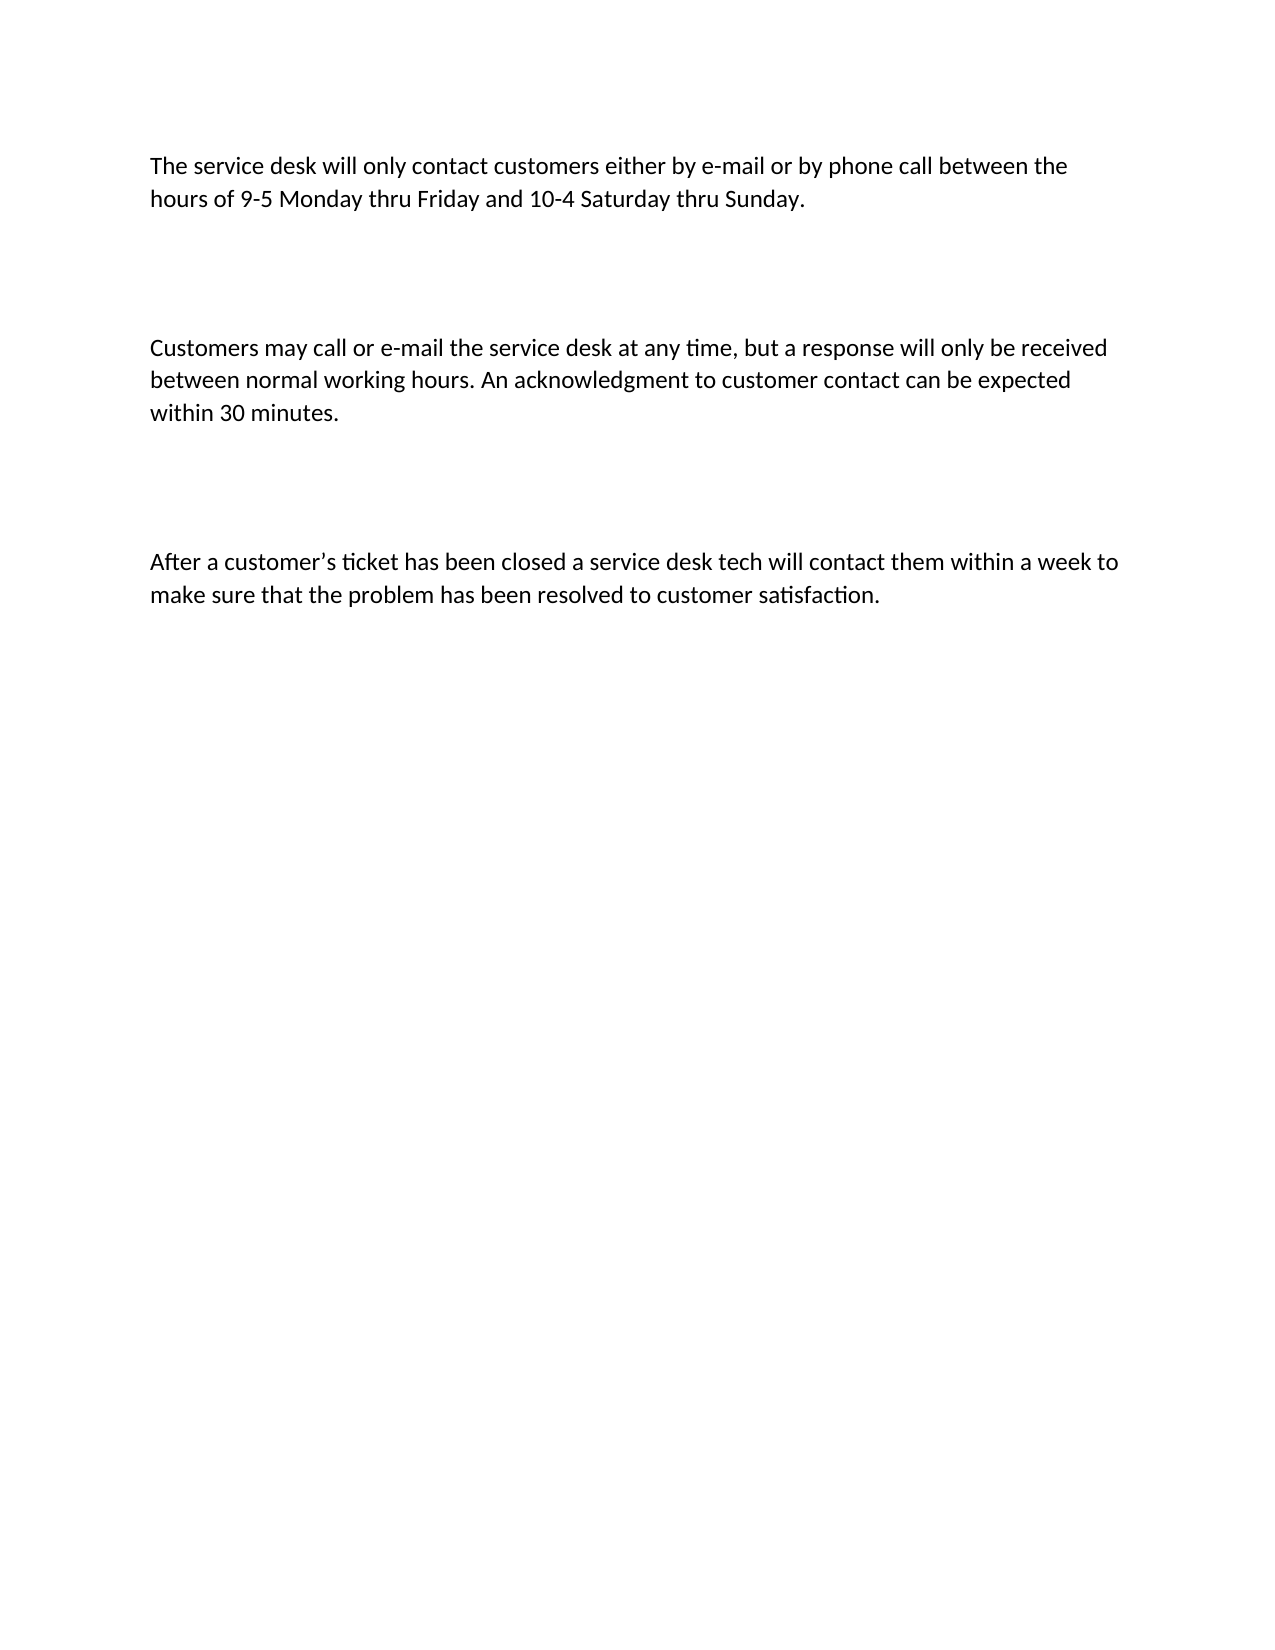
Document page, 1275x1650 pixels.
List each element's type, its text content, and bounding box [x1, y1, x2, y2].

text The service desk will only contact customers either by e-mail or by phone call between the hours of 9-5 Monday thru Friday and 10-4 Saturday thru Sunday. [150, 150, 1125, 213]
text Customers may call or e-mail the service desk at any time, but a response will only be received between normal working hours. An acknowledgment to customer contact can be expected within 30 minutes. [150, 332, 1125, 428]
text After a customer’s ticket has been closed a service desk tech will contact them within a week to make sure that the problem has been resolved to customer satisfaction. [150, 546, 1125, 610]
